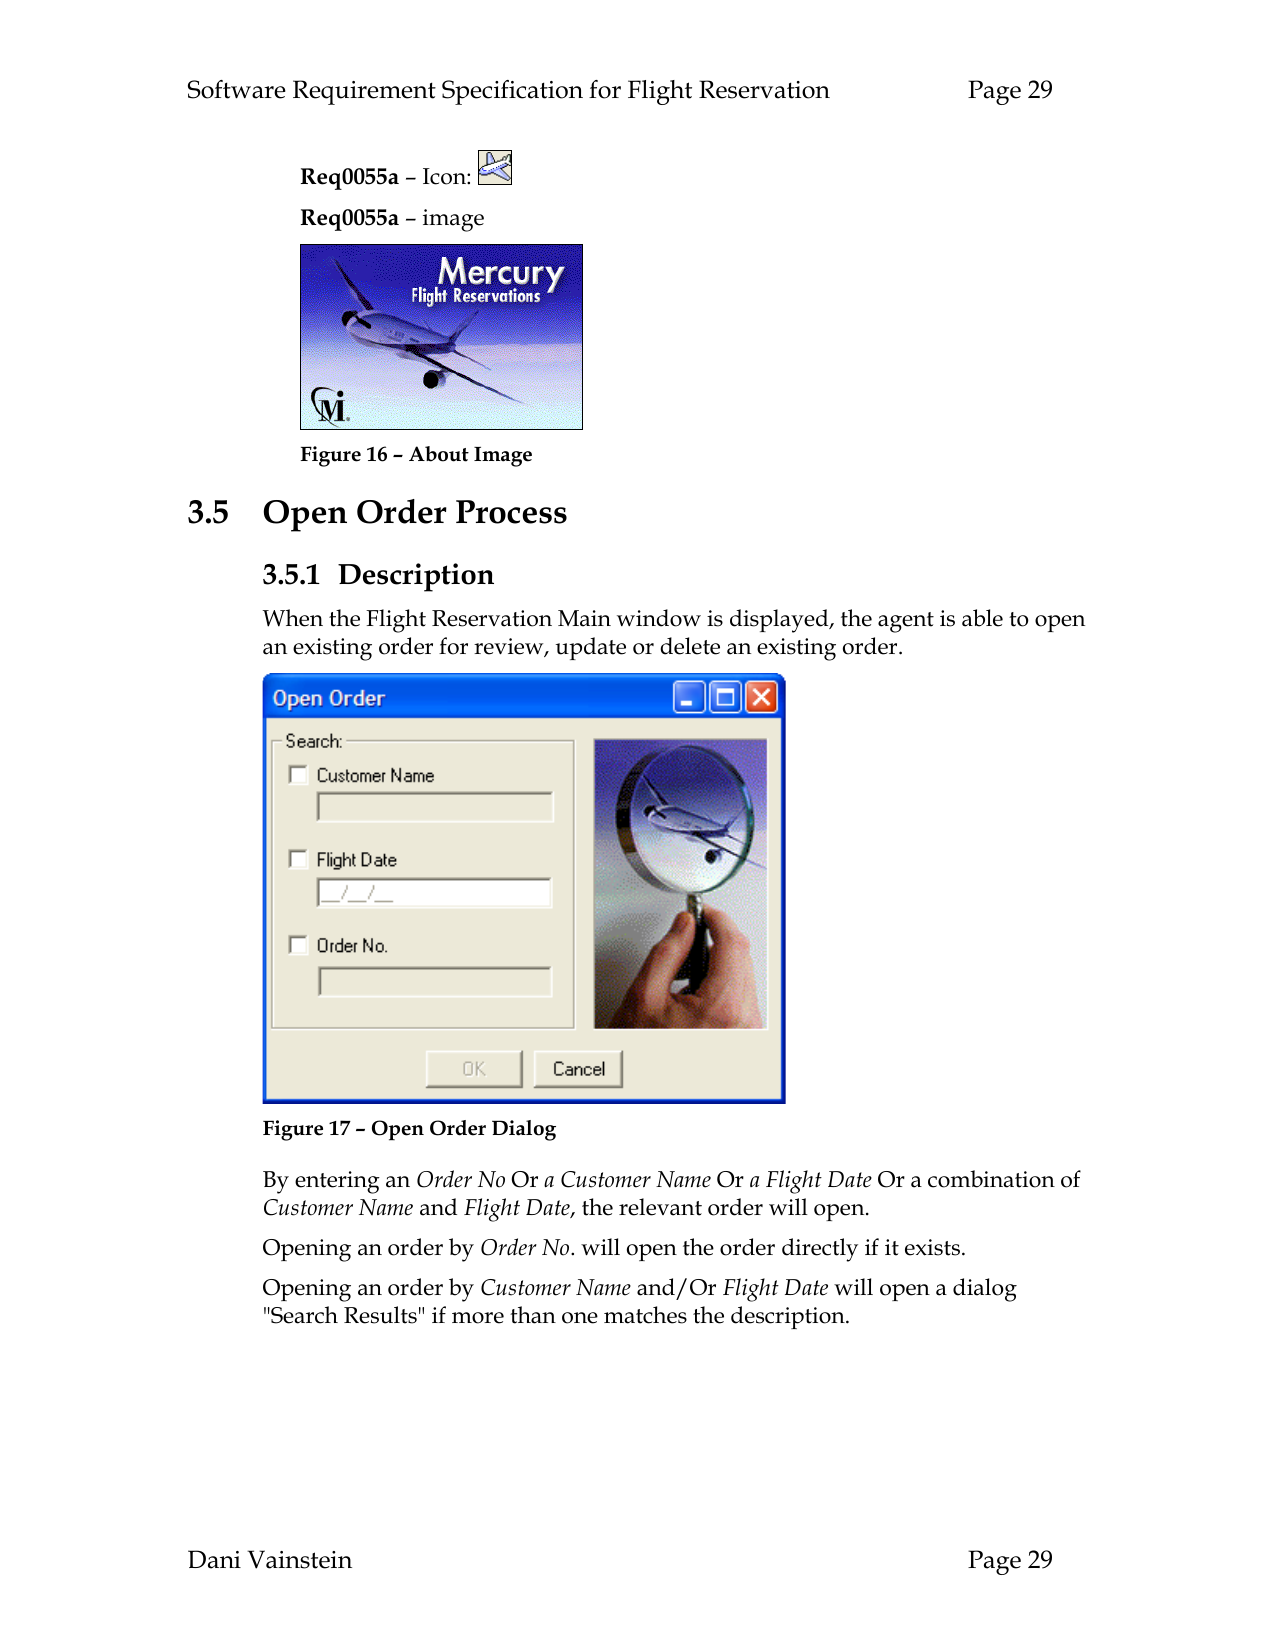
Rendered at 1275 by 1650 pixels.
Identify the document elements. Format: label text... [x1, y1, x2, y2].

text Req0055a – image [300, 204, 1087, 231]
subtitle Open Order Process [187, 492, 1087, 533]
text Figure 17 – Open Order Dialog [262, 1116, 1087, 1142]
subtitle Description [262, 558, 1087, 593]
text Opening an order by Order No. will open the order directly if it exists. [262, 1234, 1087, 1262]
text Req0055a – Icon: [300, 150, 1087, 191]
text When the Flight Reservation Main window is displayed, the agent is able to open an existing order for review, update or delete an existing order. [262, 605, 1087, 661]
text Figure 16 – About Image [300, 442, 1087, 467]
picture [262, 673, 786, 1104]
text Opening an order by Customer Name and/Or Flight Date will open a dialog "Search Results" if more than one matches the description. [262, 1274, 1087, 1329]
picture [301, 245, 582, 429]
picture [479, 151, 511, 184]
text By entering an Order No Or a Customer Name Or a Flight Date Or a combination of Customer Name and Flight Date, the relevant order will open. [262, 1167, 1087, 1222]
